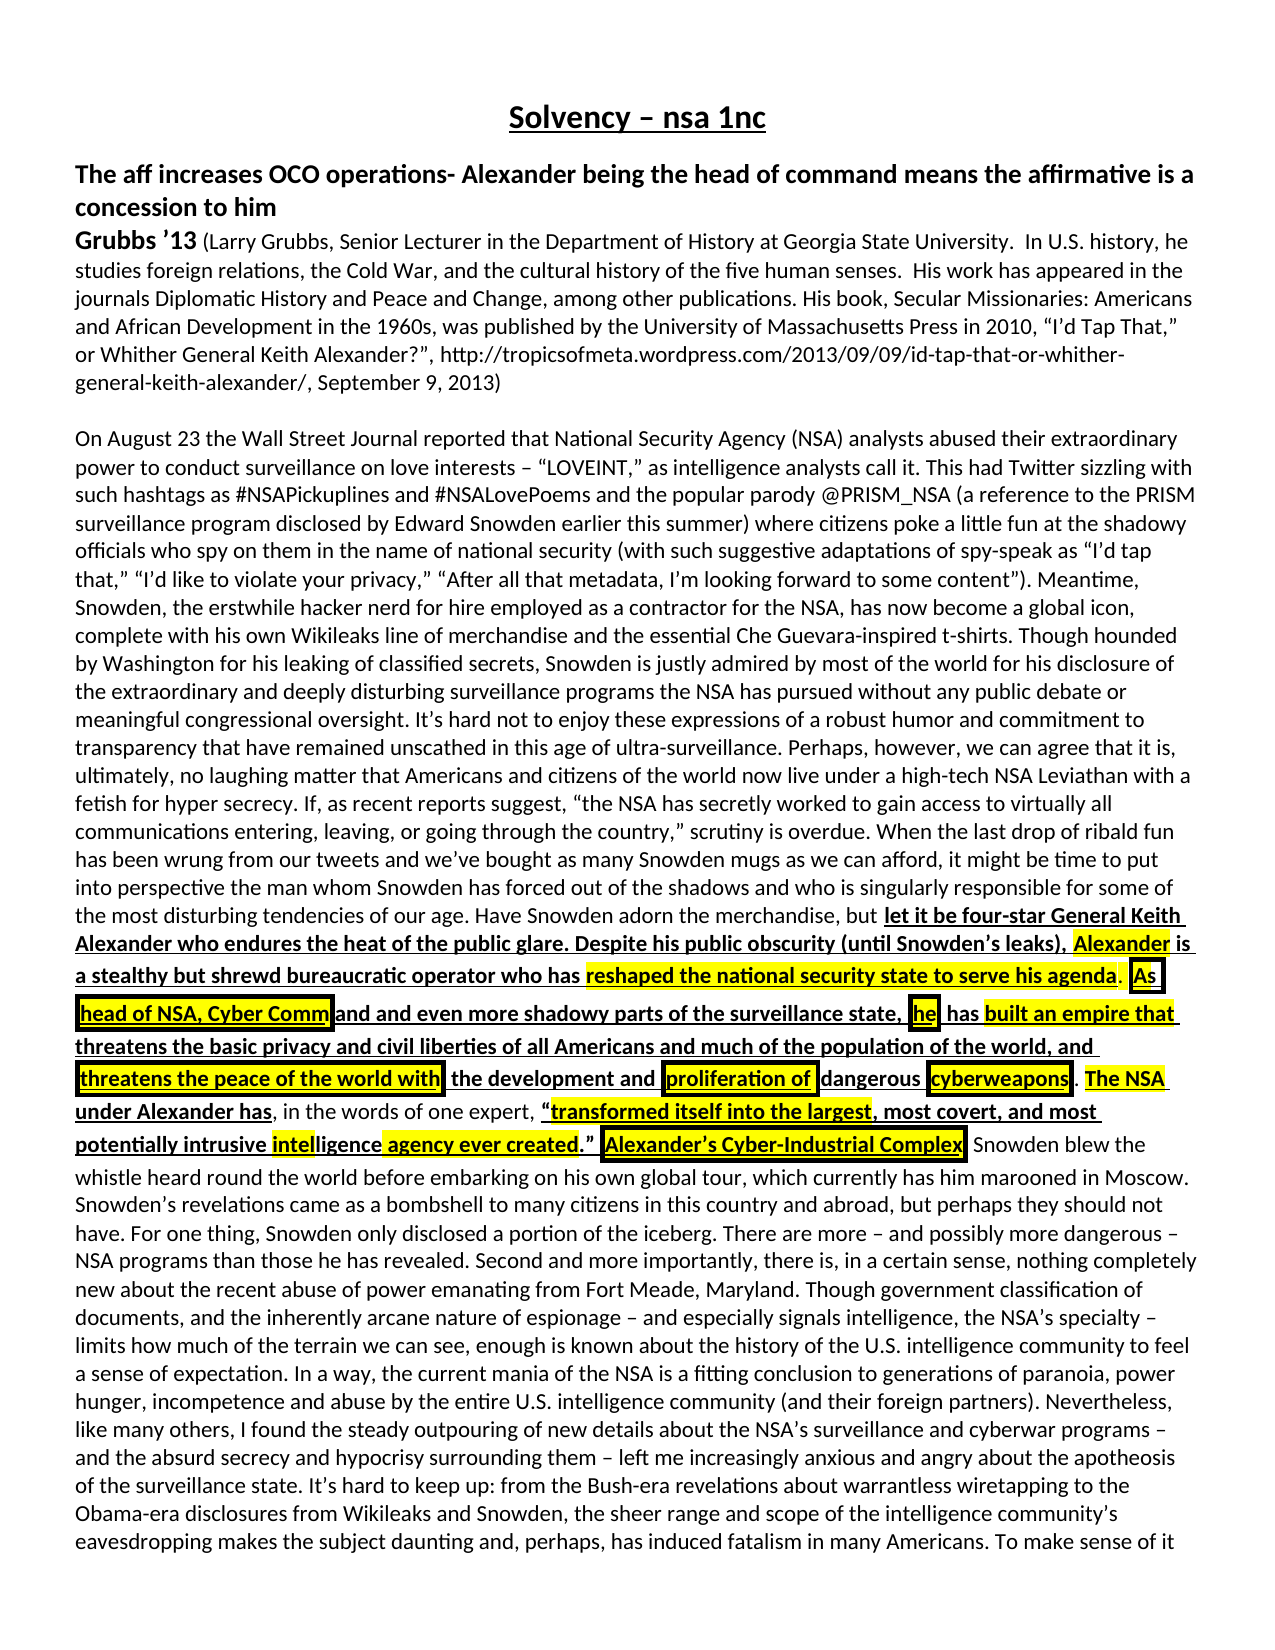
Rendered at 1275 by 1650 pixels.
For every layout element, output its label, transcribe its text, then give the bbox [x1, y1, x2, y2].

text Grubbs ’13 (Larry Grubbs, Senior Lecturer in the Department of History at Georgia State University. In U.S. history, he studies foreign relations, the Cold War, and the cultural history of the five human senses. His work has appeared in the journals Diplomatic History and Peace and Change, among other publications. His book, Secular Missionaries: Americans and African Development in the 1960s, was published by the University of Massachusetts Press in 2010, “I’d Tap That,” or Whither General Keith Alexander?”, http://tropicsofmeta.wordpress.com/2013/09/09/id-tap-that-or-whither-general-keith-alexander/, September 9, 2013) [75, 223, 1200, 397]
subtitle Solvency – nsa 1nc [75, 96, 1200, 137]
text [75, 424, 1200, 1555]
subtitle The aff increases OCO operations- Alexander being the head of command means the affirmative is a concession to him [75, 157, 1200, 223]
